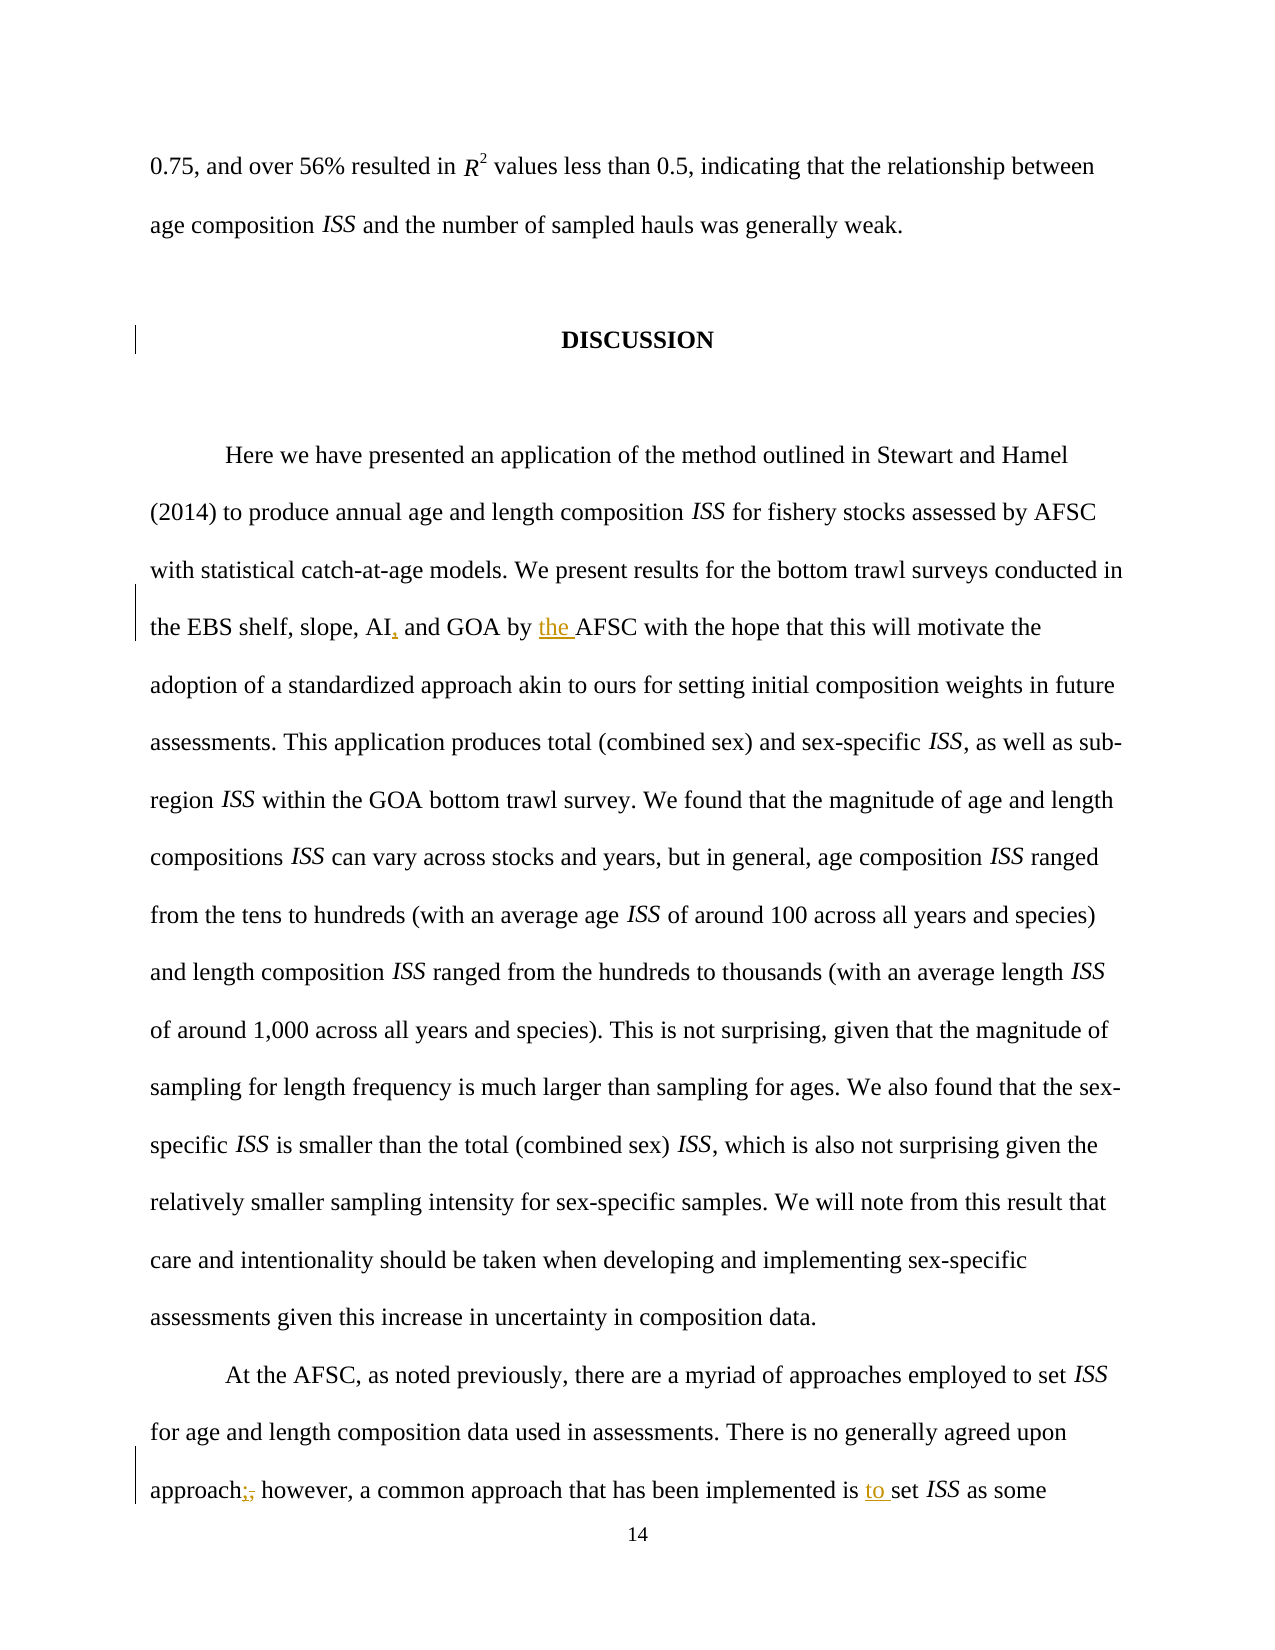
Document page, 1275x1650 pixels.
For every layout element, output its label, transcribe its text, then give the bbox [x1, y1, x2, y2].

text Here we have presented an application of the method outlined in Stewart and Hamel (2014) to produce annual age and length composition for fishery stocks assessed by AFSC with statistical catch-at-age models. We present results for the bottom trawl surveys conducted in the EBS shelf, slope, AI and GOA by AFSC with the hope that this will motivate the adoption of a standardized approach akin to ours for setting initial composition weights in future assessments. This application produces total (combined sex) and sex-specific , as well as sub-region within the GOA bottom trawl survey. We found that the magnitude of age and length compositions can vary across stocks and years, but in general, age composition ranged from the tens to hundreds (with an average age of around 100 across all years and species) and length composition ranged from the hundreds to thousands (with an average length of around 1,000 across all years and species). This is not surprising, given that the magnitude of sampling for length frequency is much larger than sampling for ages. We also found that the sex-specific is smaller than the total (combined sex) , which is also not surprising given the relatively smaller sampling intensity for sex-specific samples. We will note from this result that care and intentionality should be taken when developing and implementing sex-specific assessments given this increase in uncertainty in composition data. [150, 440, 1125, 1331]
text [150, 150, 1125, 239]
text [150, 1360, 1125, 1504]
subtitle DISCUSSION [150, 325, 1125, 411]
